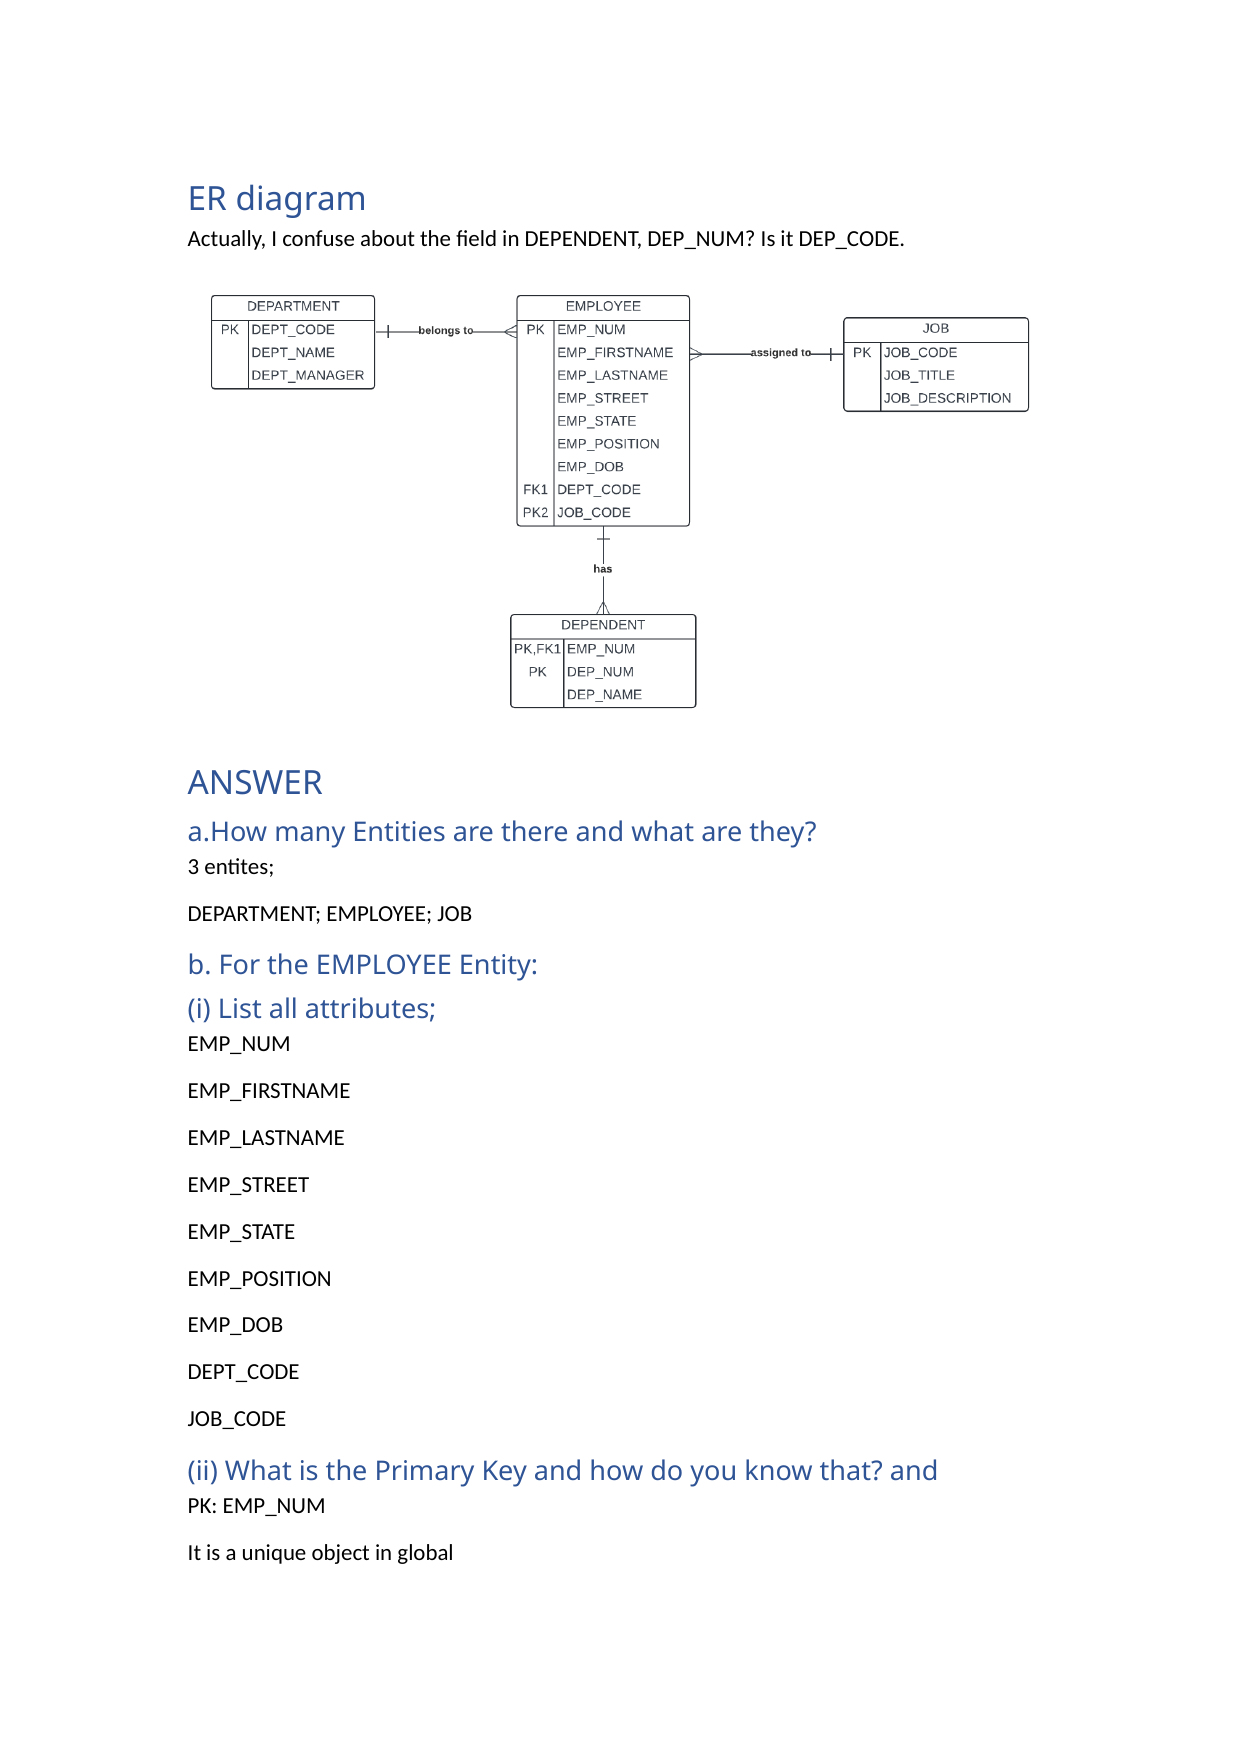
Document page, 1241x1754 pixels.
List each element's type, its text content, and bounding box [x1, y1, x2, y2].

text EMP_STATE [187, 1217, 1053, 1245]
text DEPT_CODE [187, 1357, 1053, 1385]
text 3 entites; [187, 852, 1053, 880]
subtitle (ii) What is the Primary Key and how do you know that? and [187, 1451, 1053, 1488]
subtitle ER diagram [187, 175, 1053, 220]
text PK: EMP_NUM [187, 1491, 1053, 1519]
text EMP_NUM [187, 1029, 1053, 1057]
text EMP_LASTNAME [187, 1123, 1053, 1151]
text EMP_FIRSTNAME [187, 1076, 1053, 1104]
text DEPARTMENT; EMPLOYEE; JOB [187, 899, 1053, 927]
text JOB_CODE [187, 1404, 1053, 1432]
text EMP_POSITION [187, 1264, 1053, 1292]
subtitle b. For the EMPLOYEE Entity: [187, 946, 1053, 982]
text EMP_STREET [187, 1170, 1053, 1198]
text It is a unique object in global [187, 1538, 1053, 1566]
picture [187, 270, 1053, 732]
subtitle (i) List all attributes; [187, 989, 1053, 1026]
subtitle ANSWER [187, 759, 1053, 804]
subtitle a.How many Entities are there and what are they? [187, 812, 1053, 849]
text Actually, I confuse about the field in DEPENDENT, DEP_NUM? Is it DEP_CODE. [187, 224, 1053, 252]
text EMP_DOB [187, 1311, 1053, 1338]
